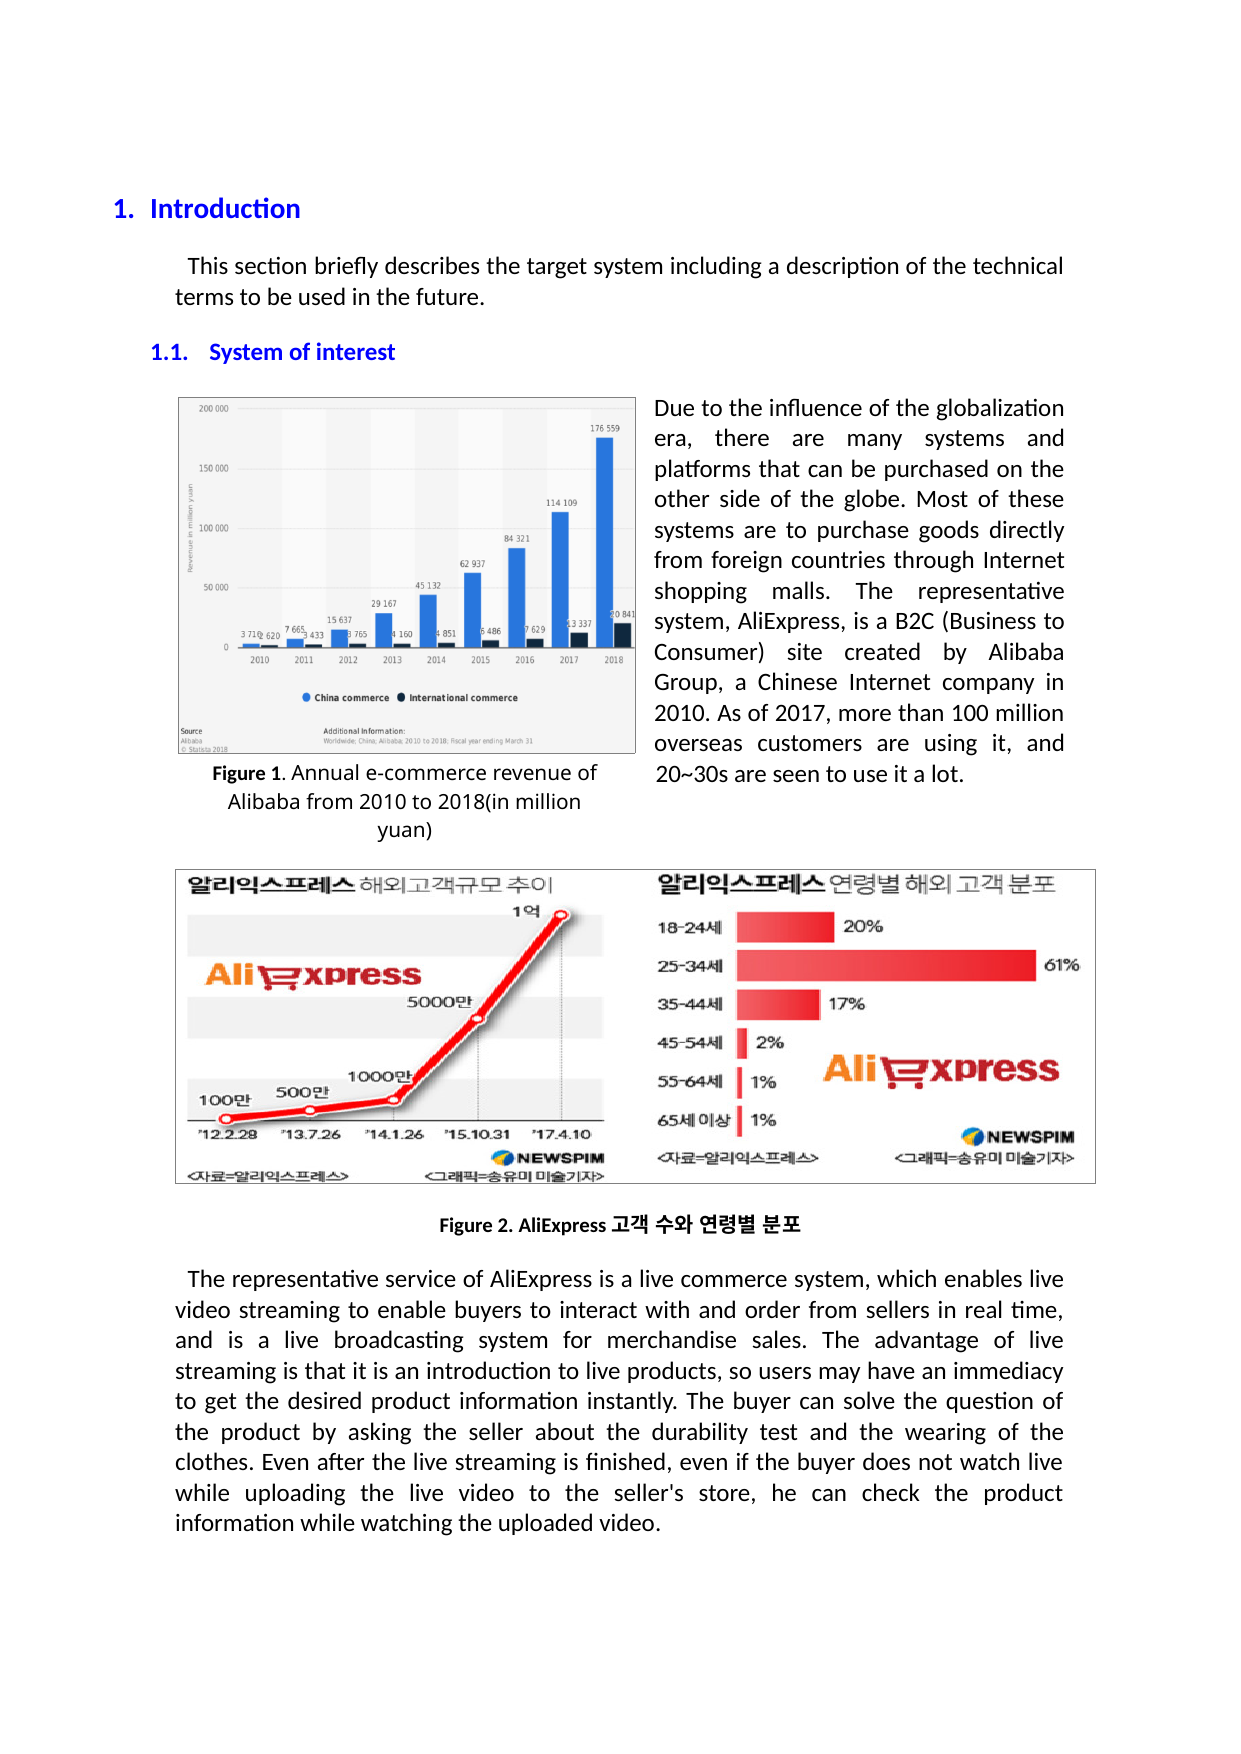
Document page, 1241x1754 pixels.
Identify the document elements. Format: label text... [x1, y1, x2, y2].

text This section briefly describes the target system including a description of the technical terms to be used in the future. [175, 250, 1065, 311]
text System of interest [150, 336, 1065, 367]
text Figure 2. AliExpress 고객 수와 연령별 분포 [175, 1208, 1065, 1238]
picture [176, 870, 1095, 1183]
picture [179, 398, 635, 753]
text The representative service of AliExpress is a live commerce system, which enables live video streaming to enable buyers to interact with and order from sellers in real time, and is a live broadcasting system for merchandise sales. The advantage of live streaming is that it is an introduction to live products, so users may have an immediacy to get the desired product information instantly. The buyer can solve the question of the product by asking the seller about the durability test and the wearing of the clothes. Even after the live streaming is finished, even if the buyer does not watch live while uploading the live video to the seller's store, he can check the product information while watching the uploaded video. [175, 1263, 1065, 1538]
text Introduction [112, 190, 1065, 225]
